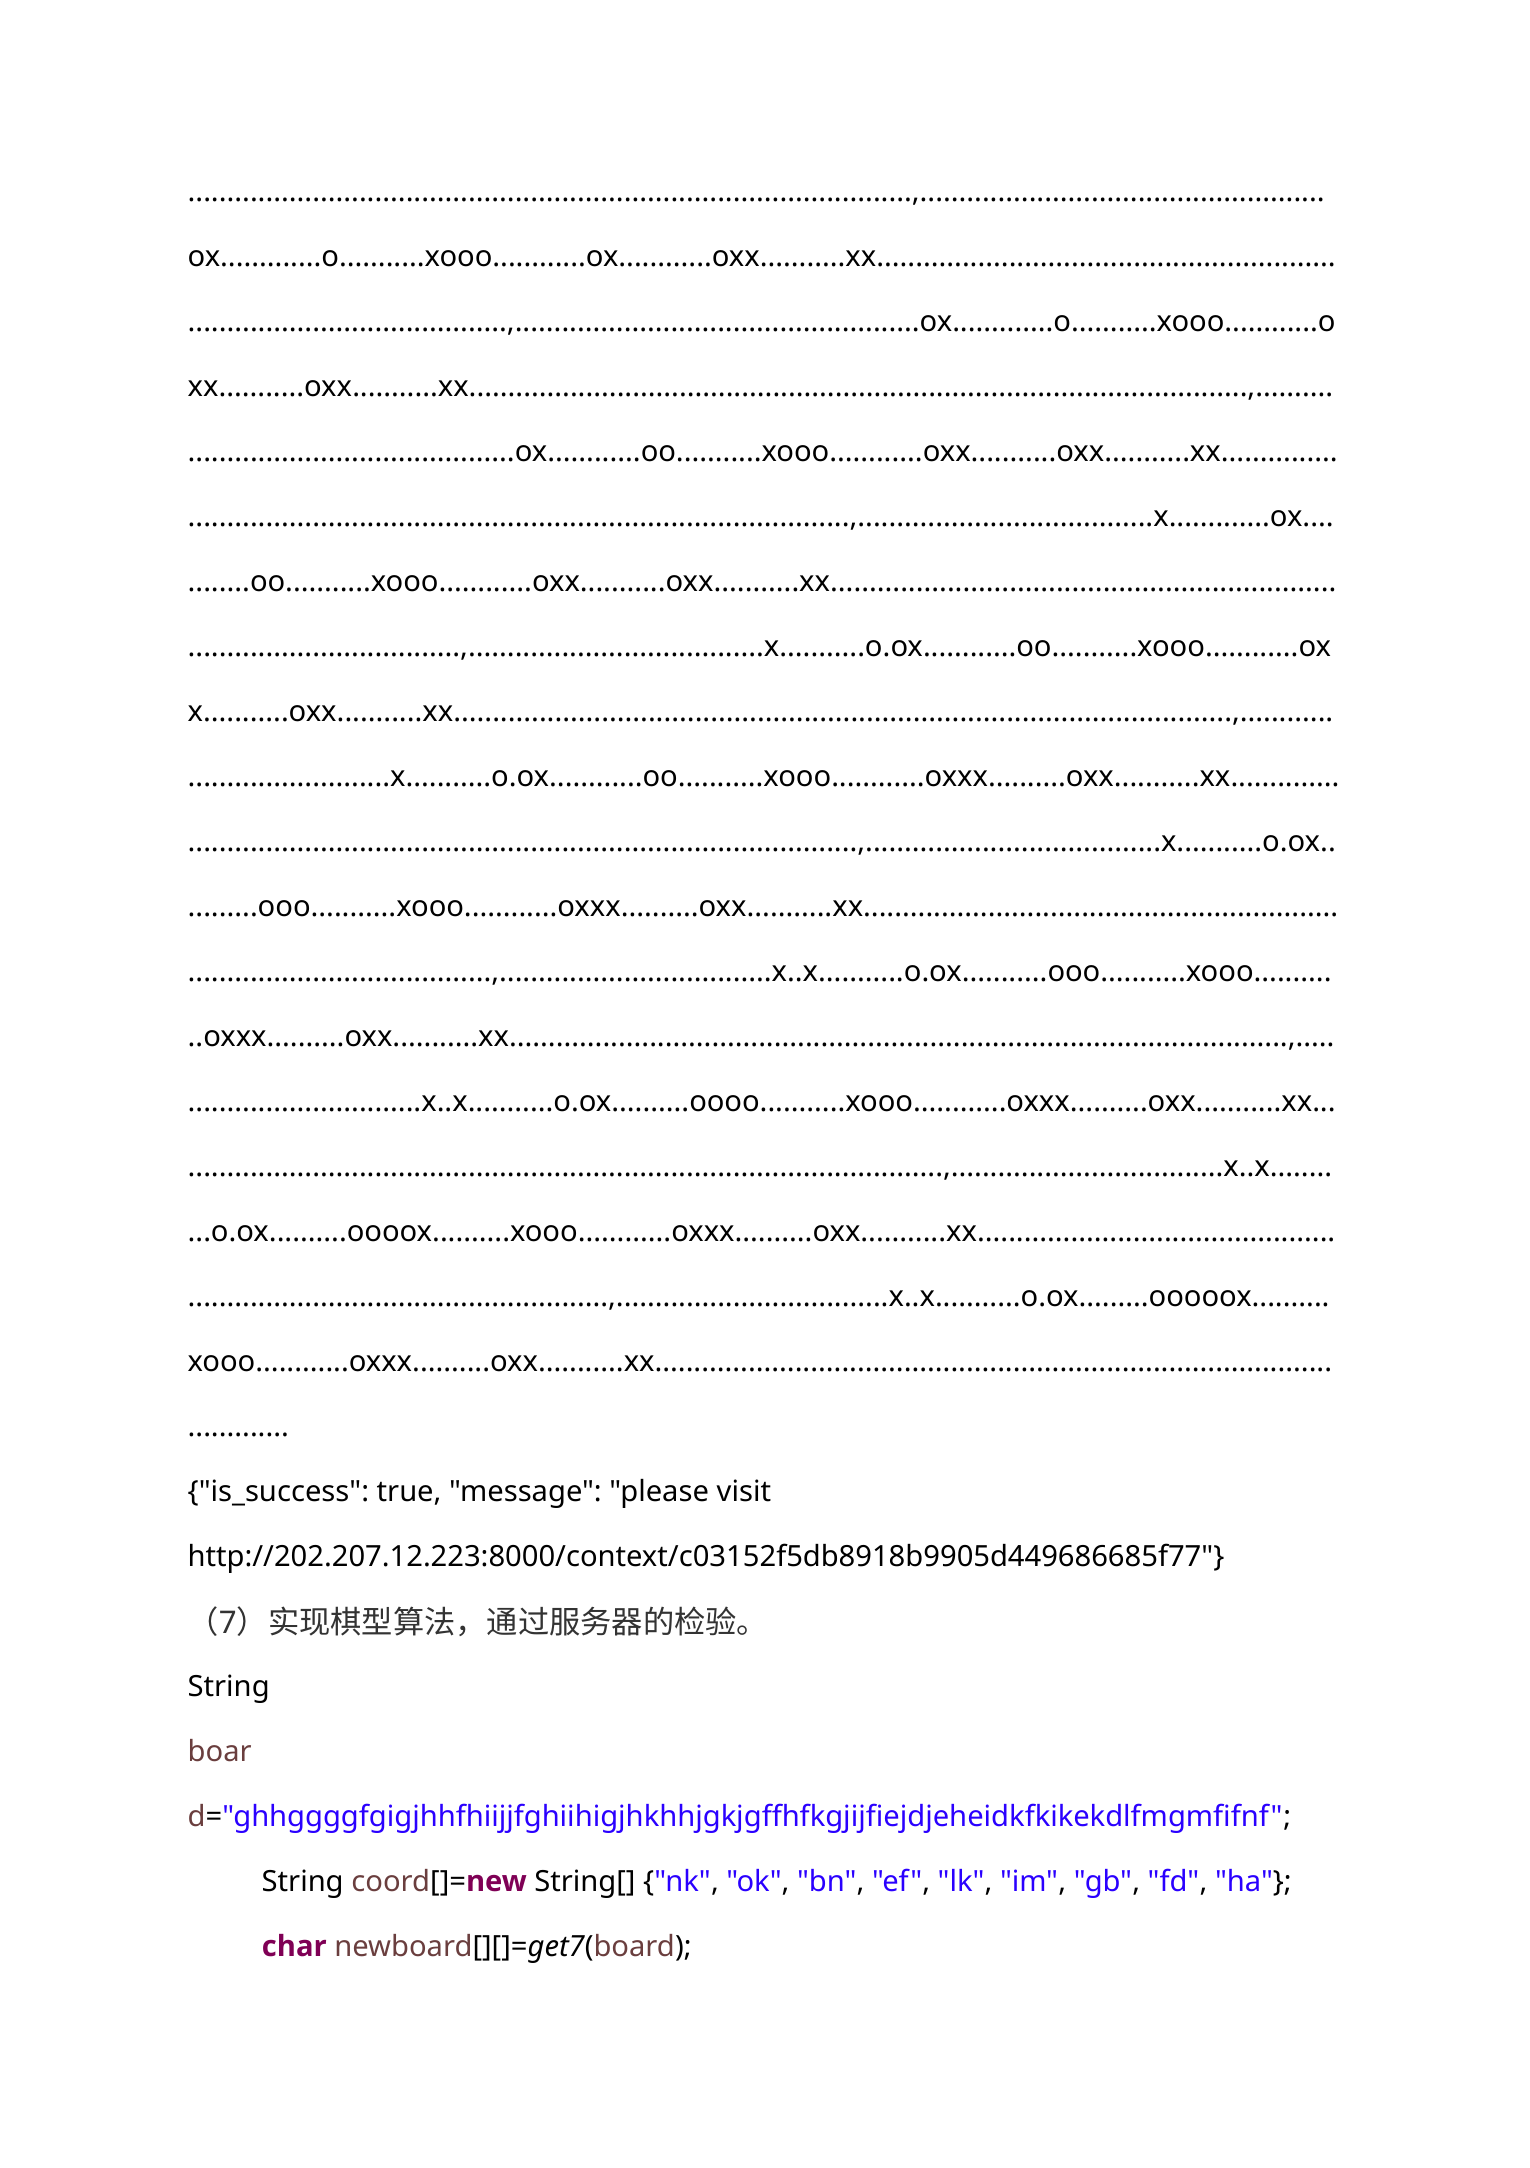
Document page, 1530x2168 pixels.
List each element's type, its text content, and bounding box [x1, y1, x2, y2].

text String coord[]=new String[] {"nk", "ok", "bn", "ef", "lk", "im", "gb", "fd", "ha"}; [187, 1847, 1342, 1912]
text {"is_success": true, "message": "please visit http://202.207.12.223:8000/context/c03152f5db8918b9905d449686685f77"} [187, 1457, 1342, 1587]
text char newboard[][]=get7(board); [187, 1912, 1342, 1977]
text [187, 157, 1342, 1457]
text String board="ghhggggfgigjhhfhiijjfghiihigjhkhhjgkjgffhfkgjijfiejdjeheidkfkikekdlfmgmfifnf"; [187, 1652, 1342, 1847]
list （7）实现棋型算法，通过服务器的检验。 [187, 1587, 1342, 1652]
